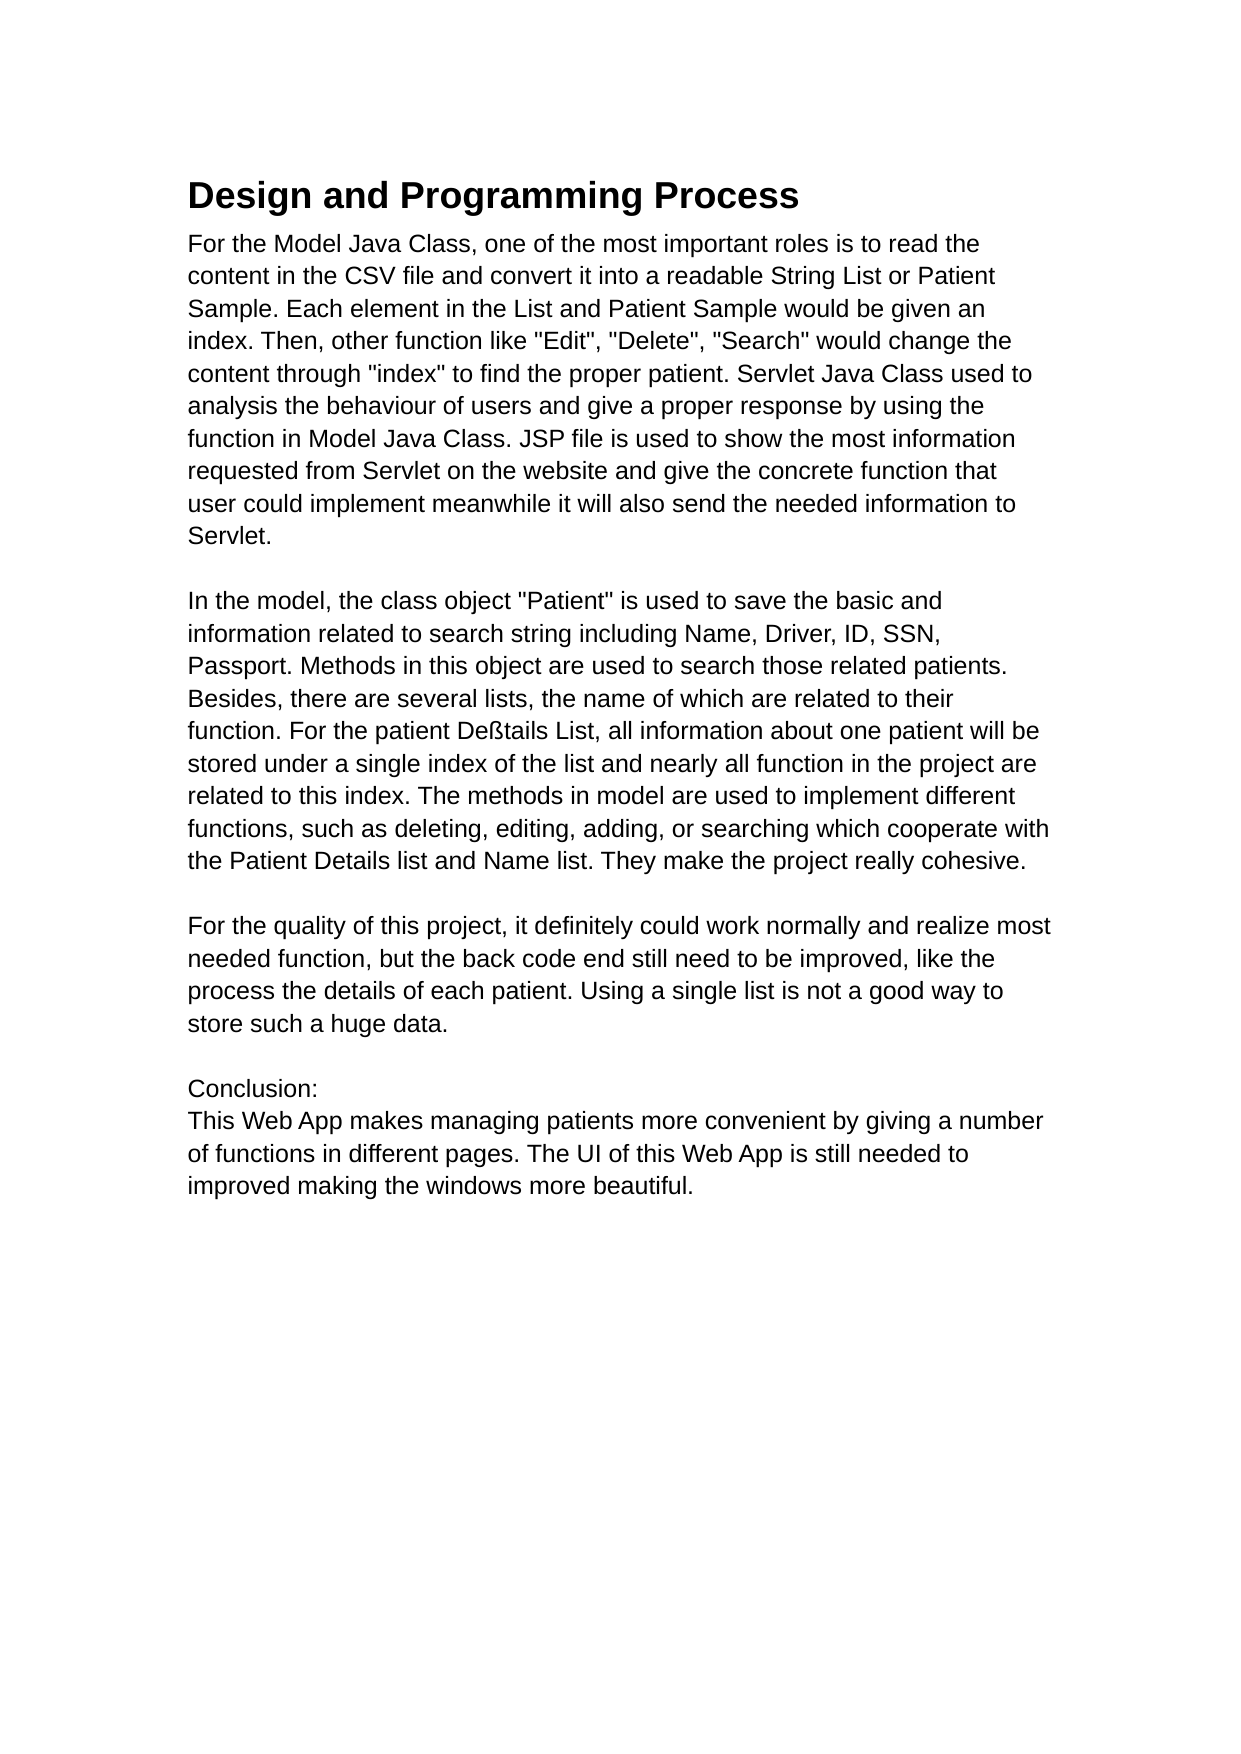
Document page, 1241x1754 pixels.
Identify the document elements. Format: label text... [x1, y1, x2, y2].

text For the quality of this project, it definitely could work normally and realize most needed function, but the back code end still need to be improved, like the process the details of each patient. Using a single list is not a good way to store such a huge data. [187, 909, 1053, 1039]
text In the model, the class object "Patient" is used to save the basic and information related to search string including Name, Driver, ID, SSN, Passport. Methods in this object are used to search those related patients. Besides, there are several lists, the name of which are related to their function. For the patient Deßtails List, all information about one patient will be stored under a single index of the list and nearly all function in the project are related to this index. The methods in model are used to implement different functions, such as deleting, editing, adding, or searching which cooperate with the Patient Details list and Name list. They make the project really cohesive. [187, 584, 1053, 877]
text For the Model Java Class, one of the most important roles is to read the content in the CSV file and convert it into a readable String List or Patient Sample. Each element in the List and Patient Sample would be given an index. Then, other function like "Edit", "Delete", "Search" would change the content through "index" to find the proper patient. Servlet Java Class used to analysis the behaviour of users and give a proper response by using the function in Model Java Class. JSP file is used to show the most information requested from Servlet on the website and give the concrete function that user could implement meanwhile it will also send the needed information to Servlet. [187, 227, 1053, 552]
text This Web App makes managing patients more convenient by giving a number of functions in different pages. The UI of this Web App is still needed to improved making the windows more beautiful. [187, 1104, 1053, 1202]
text Design and Programming Process [187, 162, 1053, 227]
text Conclusion: [187, 1072, 1053, 1104]
